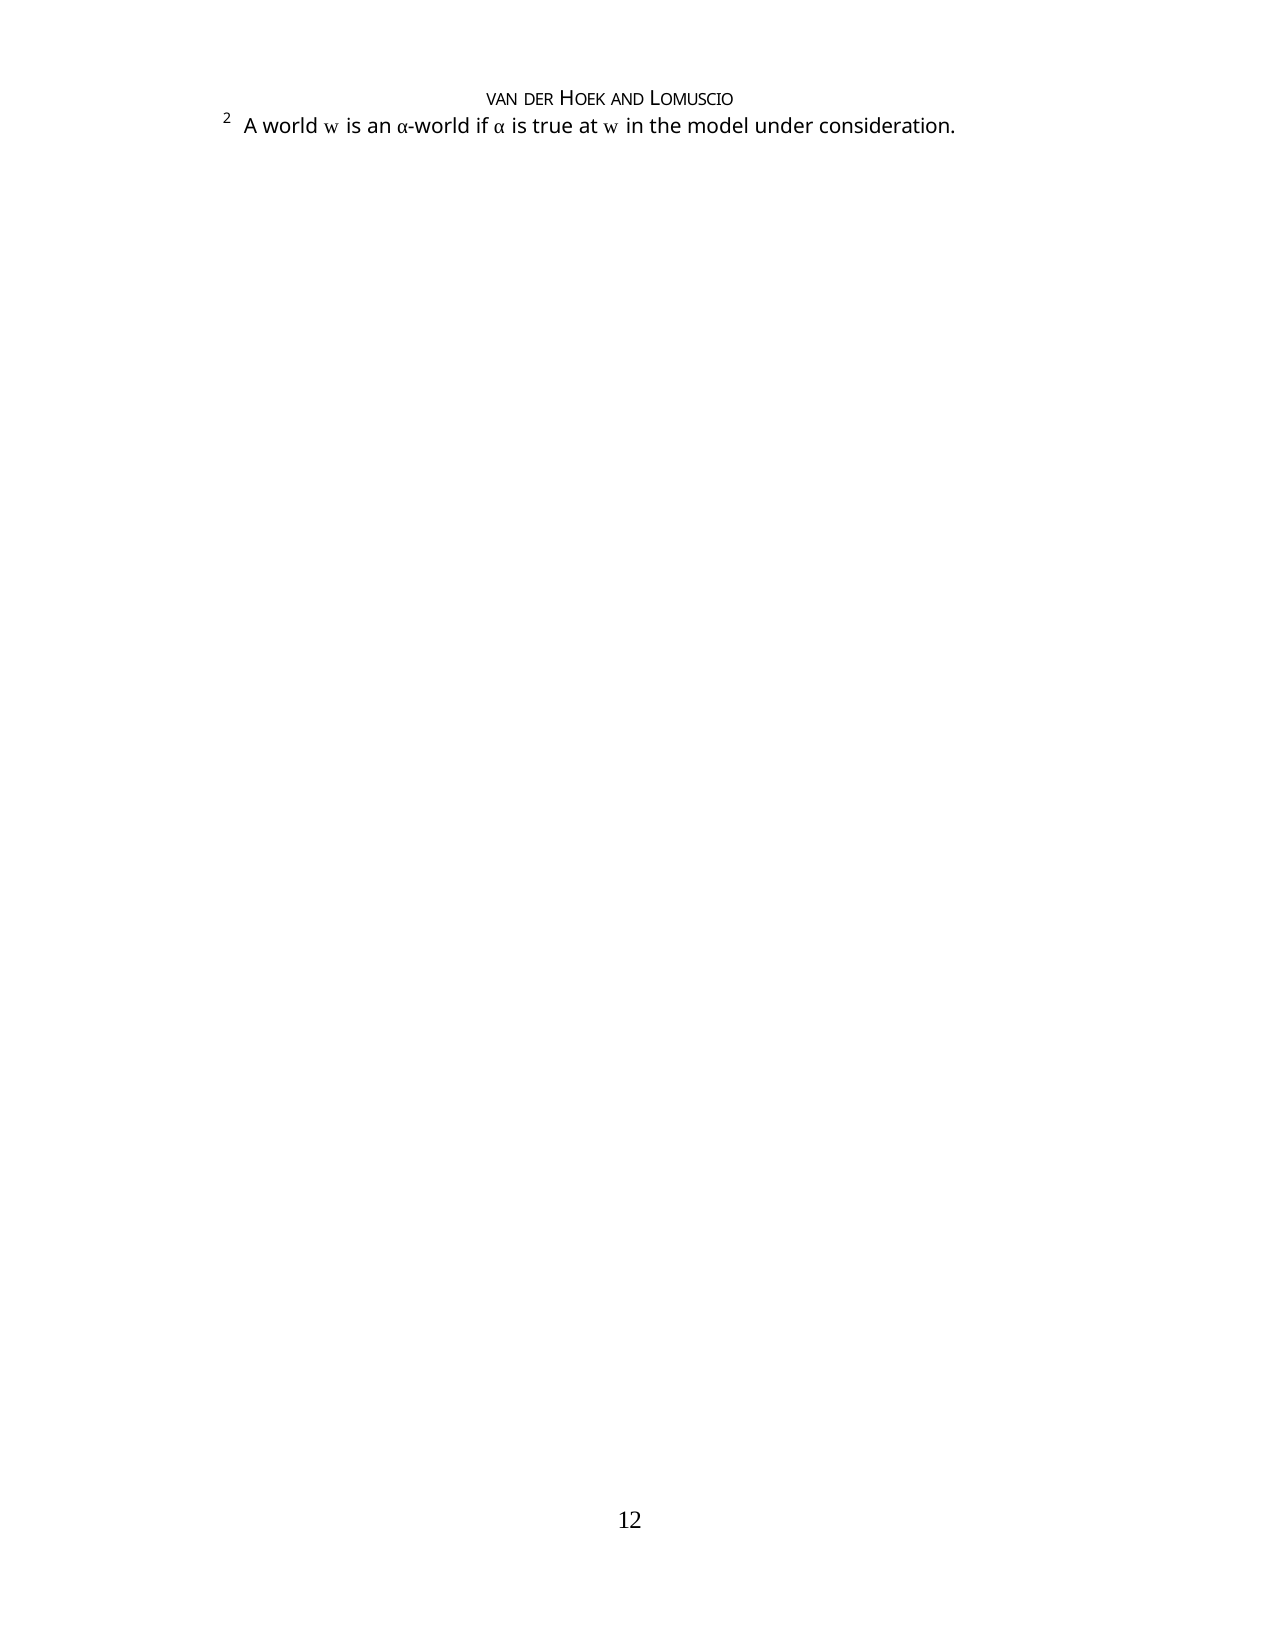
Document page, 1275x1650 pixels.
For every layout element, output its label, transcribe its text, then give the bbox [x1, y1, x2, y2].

text 2 A world w is an α-world if α is true at w in the model under consideration. [223, 108, 1096, 140]
